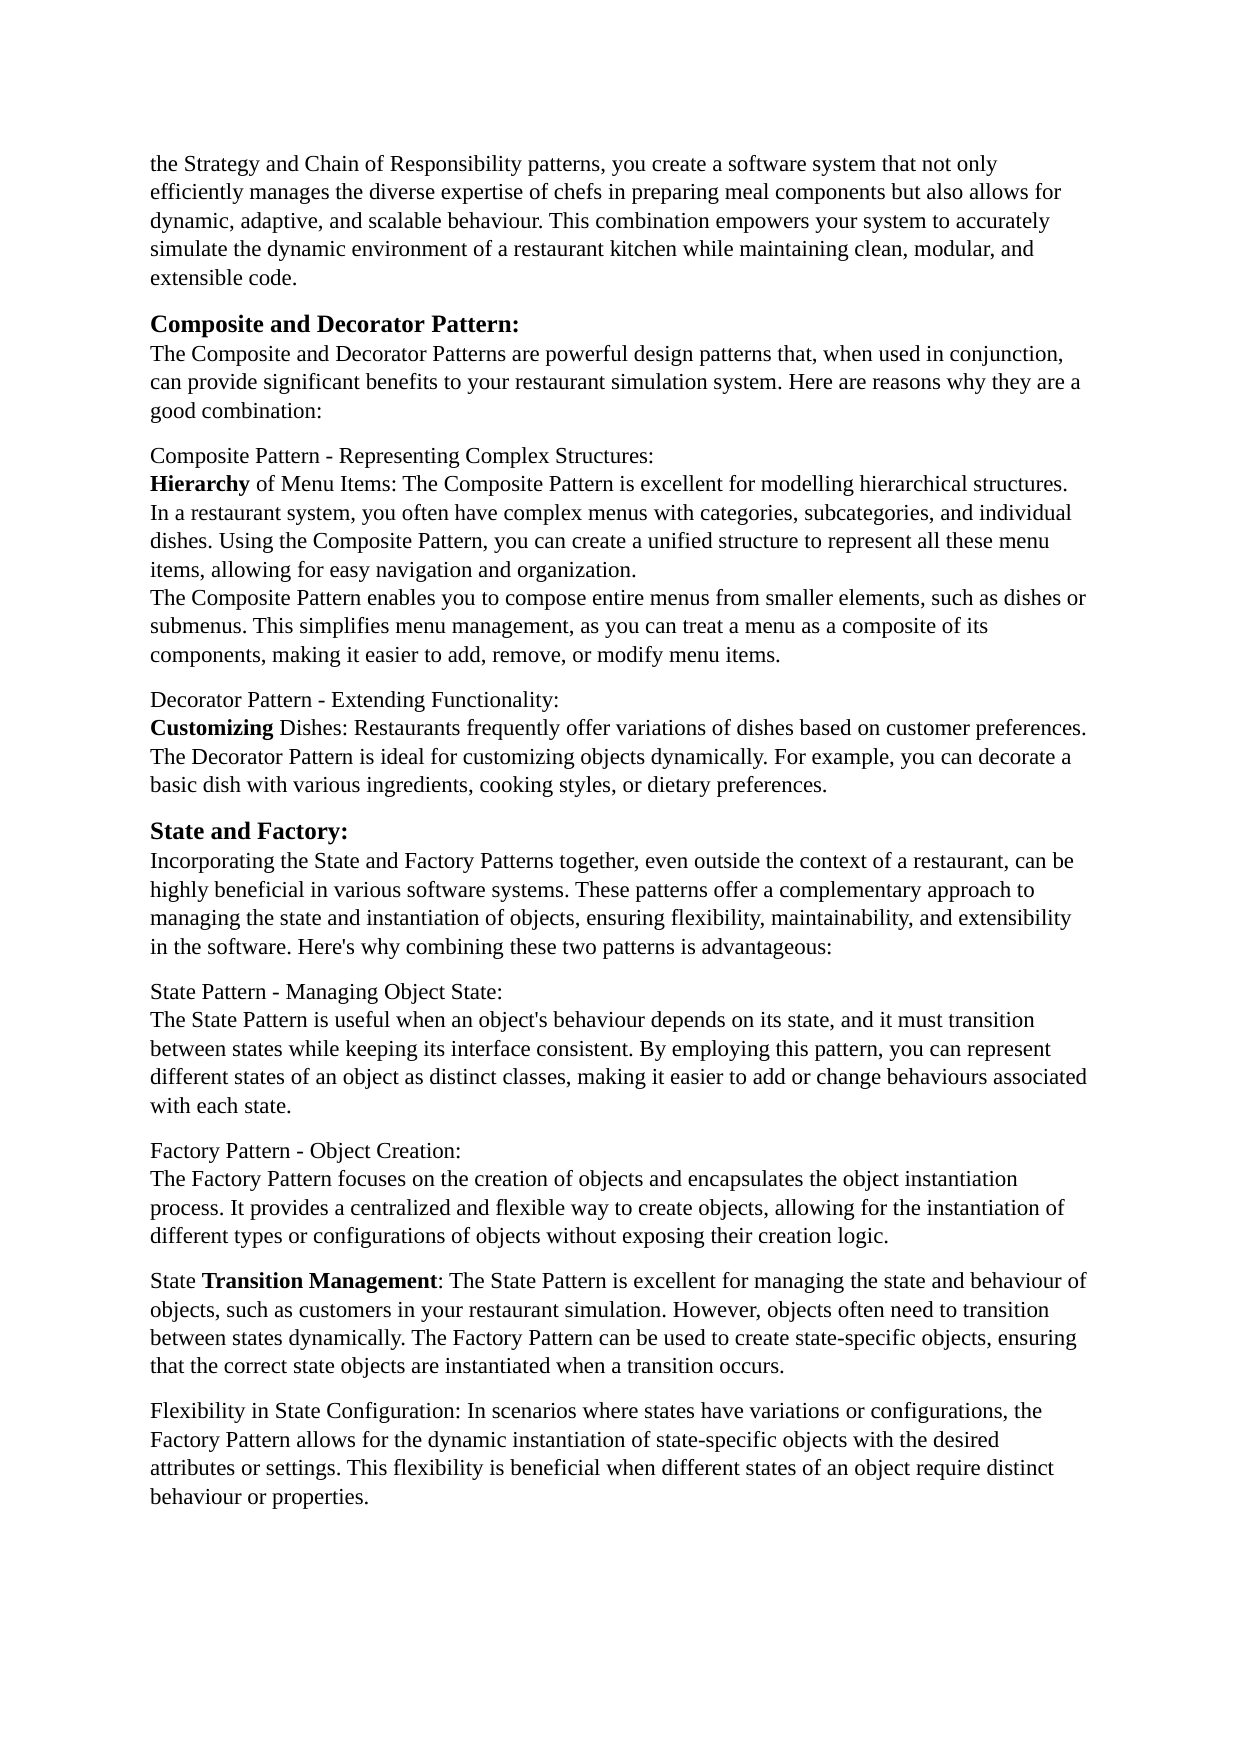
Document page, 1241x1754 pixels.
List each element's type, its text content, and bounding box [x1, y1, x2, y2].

text Flexibility in State Configuration: In scenarios where states have variations or configurations, the Factory Pattern allows for the dynamic instantiation of state-specific objects with the desired attributes or settings. This flexibility is beneficial when different states of an object require distinct behaviour or properties. [150, 1398, 1090, 1509]
subtitle State and Factory: [150, 816, 1090, 845]
text Incorporating the State and Factory Patterns together, even outside the context of a restaurant, can be highly beneficial in various software systems. These patterns offer a complementary approach to managing the state and instantiation of objects, ensuring flexibility, maintainability, and extensibility in the software. Here's why combining these two patterns is advantageous: [150, 847, 1090, 959]
text State Transition Management: The State Pattern is excellent for managing the state and behaviour of objects, such as customers in your restaurant simulation. However, objects often need to transition between states dynamically. The Factory Pattern can be used to create state-specific objects, ensuring that the correct state objects are instantiated when a transition occurs. [150, 1267, 1090, 1379]
subtitle Composite and Decorator Pattern: [150, 309, 1090, 338]
text Composite Pattern - Representing Complex Structures: Hierarchy of Menu Items: The Composite Pattern is excellent for modelling hierarchical structures. In a restaurant system, you often have complex menus with categories, subcategories, and individual dishes. Using the Composite Pattern, you can create a unified structure to represent all these menu items, allowing for easy navigation and organization. The Composite Pattern enables you to compose entire menus from smaller elements, such as dishes or submenus. This simplifies menu management, as you can treat a menu as a composite of its components, making it easier to add, remove, or modify menu items. [150, 442, 1090, 667]
text State Pattern - Managing Object State: The State Pattern is useful when an object's behaviour depends on its state, and it must transition between states while keeping its interface consistent. By employing this pattern, you can represent different states of an object as distinct classes, making it easier to add or change behaviours associated with each state. [150, 978, 1090, 1118]
text Factory Pattern - Object Creation: The Factory Pattern focuses on the creation of objects and encapsulates the object instantiation process. It provides a centralized and flexible way to create objects, allowing for the instantiation of different types or configurations of objects without exposing their creation logic. [150, 1137, 1090, 1248]
text Decorator Pattern - Extending Functionality: Customizing Dishes: Restaurants frequently offer variations of dishes based on customer preferences. The Decorator Pattern is ideal for customizing objects dynamically. For example, you can decorate a basic dish with various ingredients, cooking styles, or dietary preferences. [150, 686, 1090, 798]
text The Composite and Decorator Patterns are powerful design patterns that, when used in conjunction, can provide significant benefits to your restaurant simulation system. Here are reasons why they are a good combination: [150, 340, 1090, 423]
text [150, 150, 1090, 290]
